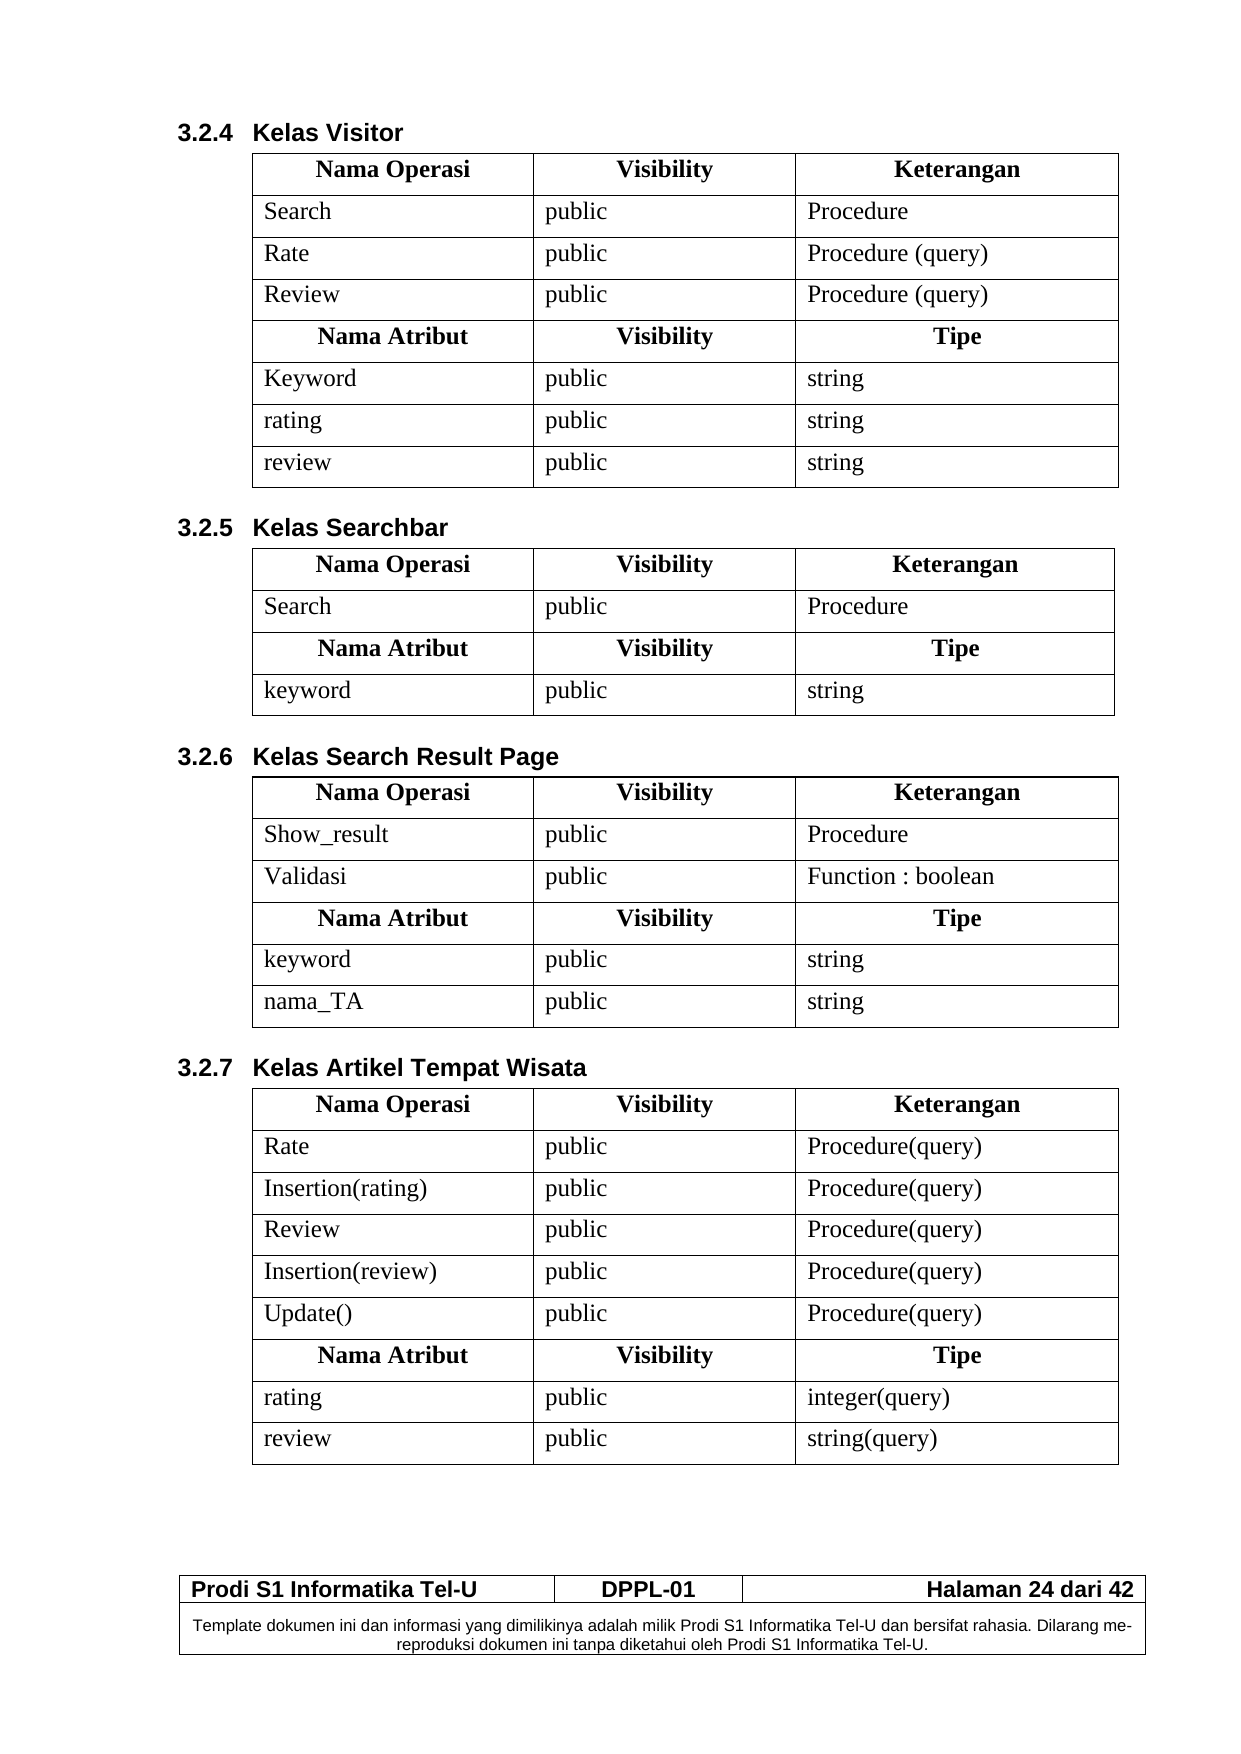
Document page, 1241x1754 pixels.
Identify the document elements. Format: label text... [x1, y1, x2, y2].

table_cell rating [253, 405, 533, 446]
table_cell keyword [253, 945, 533, 985]
table_cell Procedure(query) [796, 1131, 1118, 1172]
table_cell public [534, 1423, 795, 1464]
table_cell public [534, 819, 795, 860]
table_cell Search [253, 196, 533, 237]
table_cell Procedure [796, 819, 1118, 860]
table_cell Nama Atribut [253, 1340, 533, 1381]
table_cell Procedure(query) [796, 1215, 1118, 1255]
table_cell Visibility [534, 633, 795, 674]
table_cell Nama Atribut [253, 633, 533, 674]
table_cell Show_result [253, 819, 533, 860]
table_cell public [534, 861, 795, 902]
table_cell public [534, 363, 795, 404]
table_cell Rate [253, 238, 533, 278]
table_cell public [534, 1215, 795, 1255]
table_header Keterangan [796, 778, 1118, 818]
table_header Keterangan [796, 154, 1118, 195]
table_cell public [534, 1173, 795, 1213]
table_cell Rate [253, 1131, 533, 1172]
table_cell string [796, 675, 1114, 715]
table_cell Nama Atribut [253, 903, 533, 943]
table_cell string [796, 405, 1118, 446]
table_cell string(query) [796, 1423, 1118, 1464]
table_cell Insertion(rating) [253, 1173, 533, 1213]
table_cell Procedure(query) [796, 1173, 1118, 1213]
table_cell public [534, 986, 795, 1027]
table_cell public [534, 1256, 795, 1297]
table_cell Visibility [534, 1340, 795, 1381]
table_header Nama Operasi [253, 549, 533, 590]
table_cell public [534, 280, 795, 320]
table_header Nama Operasi [253, 778, 533, 818]
table_cell Tipe [796, 321, 1118, 362]
table_cell public [534, 447, 795, 487]
table_cell public [534, 591, 795, 632]
table_header Nama Operasi [253, 1089, 533, 1130]
table_cell keyword [253, 675, 533, 715]
table_cell public [534, 675, 795, 715]
table_cell string [796, 363, 1118, 404]
table_cell string [796, 447, 1118, 487]
table_cell Validasi [253, 861, 533, 902]
table_cell public [534, 1131, 795, 1172]
list Kelas Search Result Page [177, 741, 1122, 770]
table_cell rating [253, 1382, 533, 1422]
table_cell review [253, 447, 533, 487]
table_cell Update() [253, 1298, 533, 1339]
table_header Keterangan [796, 549, 1114, 590]
table_cell Search [253, 591, 533, 632]
table_header Visibility [534, 549, 795, 590]
table_cell nama_TA [253, 986, 533, 1027]
table_cell Procedure (query) [796, 238, 1118, 278]
table_cell public [534, 405, 795, 446]
table_cell public [534, 945, 795, 985]
table_header Nama Operasi [253, 154, 533, 195]
table_cell Review [253, 1215, 533, 1255]
table_cell integer(query) [796, 1382, 1118, 1422]
table_cell review [253, 1423, 533, 1464]
list Kelas Visitor [177, 118, 1122, 147]
table_cell string [796, 986, 1118, 1027]
table_header Visibility [534, 778, 795, 818]
table_cell Tipe [796, 1340, 1118, 1381]
table_header Keterangan [796, 1089, 1118, 1130]
table_cell Tipe [796, 903, 1118, 943]
table_header Visibility [534, 1089, 795, 1130]
table_cell Function : boolean [796, 861, 1118, 902]
table_cell Procedure (query) [796, 280, 1118, 320]
table_cell Procedure(query) [796, 1256, 1118, 1297]
list Kelas Searchbar [177, 513, 1122, 542]
table_cell string [796, 945, 1118, 985]
table_cell public [534, 196, 795, 237]
table_cell Insertion(review) [253, 1256, 533, 1297]
table_cell Keyword [253, 363, 533, 404]
table_cell Procedure(query) [796, 1298, 1118, 1339]
table_cell Visibility [534, 903, 795, 943]
table_cell Review [253, 280, 533, 320]
table_cell Tipe [796, 633, 1114, 674]
list Kelas Artikel Tempat Wisata [177, 1053, 1122, 1082]
table_cell public [534, 238, 795, 278]
table_cell Procedure [796, 196, 1118, 237]
table_cell Procedure [796, 591, 1114, 632]
table_cell public [534, 1298, 795, 1339]
table_cell public [534, 1382, 795, 1422]
table_header Visibility [534, 154, 795, 195]
table_cell Visibility [534, 321, 795, 362]
table_cell Nama Atribut [253, 321, 533, 362]
